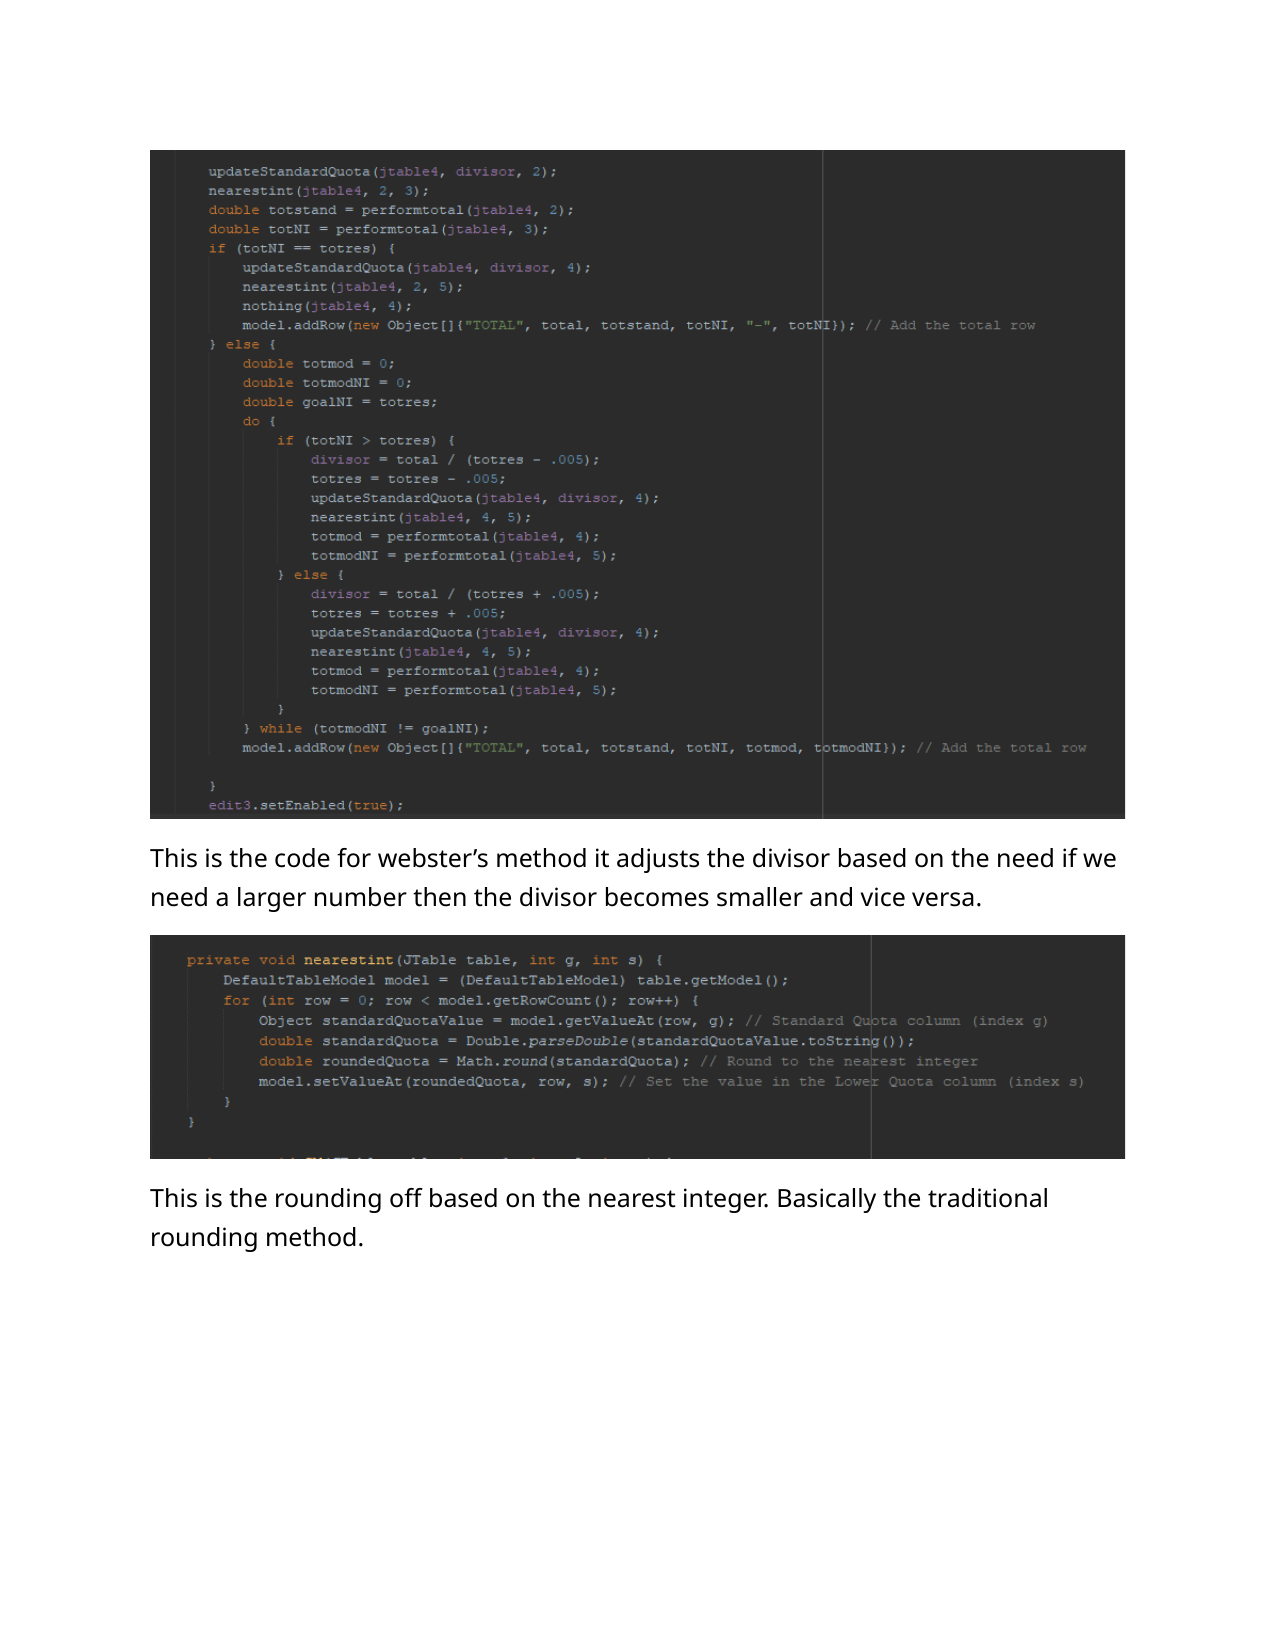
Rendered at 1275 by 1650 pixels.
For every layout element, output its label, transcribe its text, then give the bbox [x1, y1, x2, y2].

text This is the rounding off based on the nearest integer. Basically the traditional rounding method. [150, 1181, 1125, 1254]
picture [150, 935, 1125, 1159]
picture [150, 150, 1125, 819]
text This is the code for webster’s method it adjusts the divisor based on the need if we need a larger number then the divisor becomes smaller and vice versa. [150, 840, 1125, 913]
